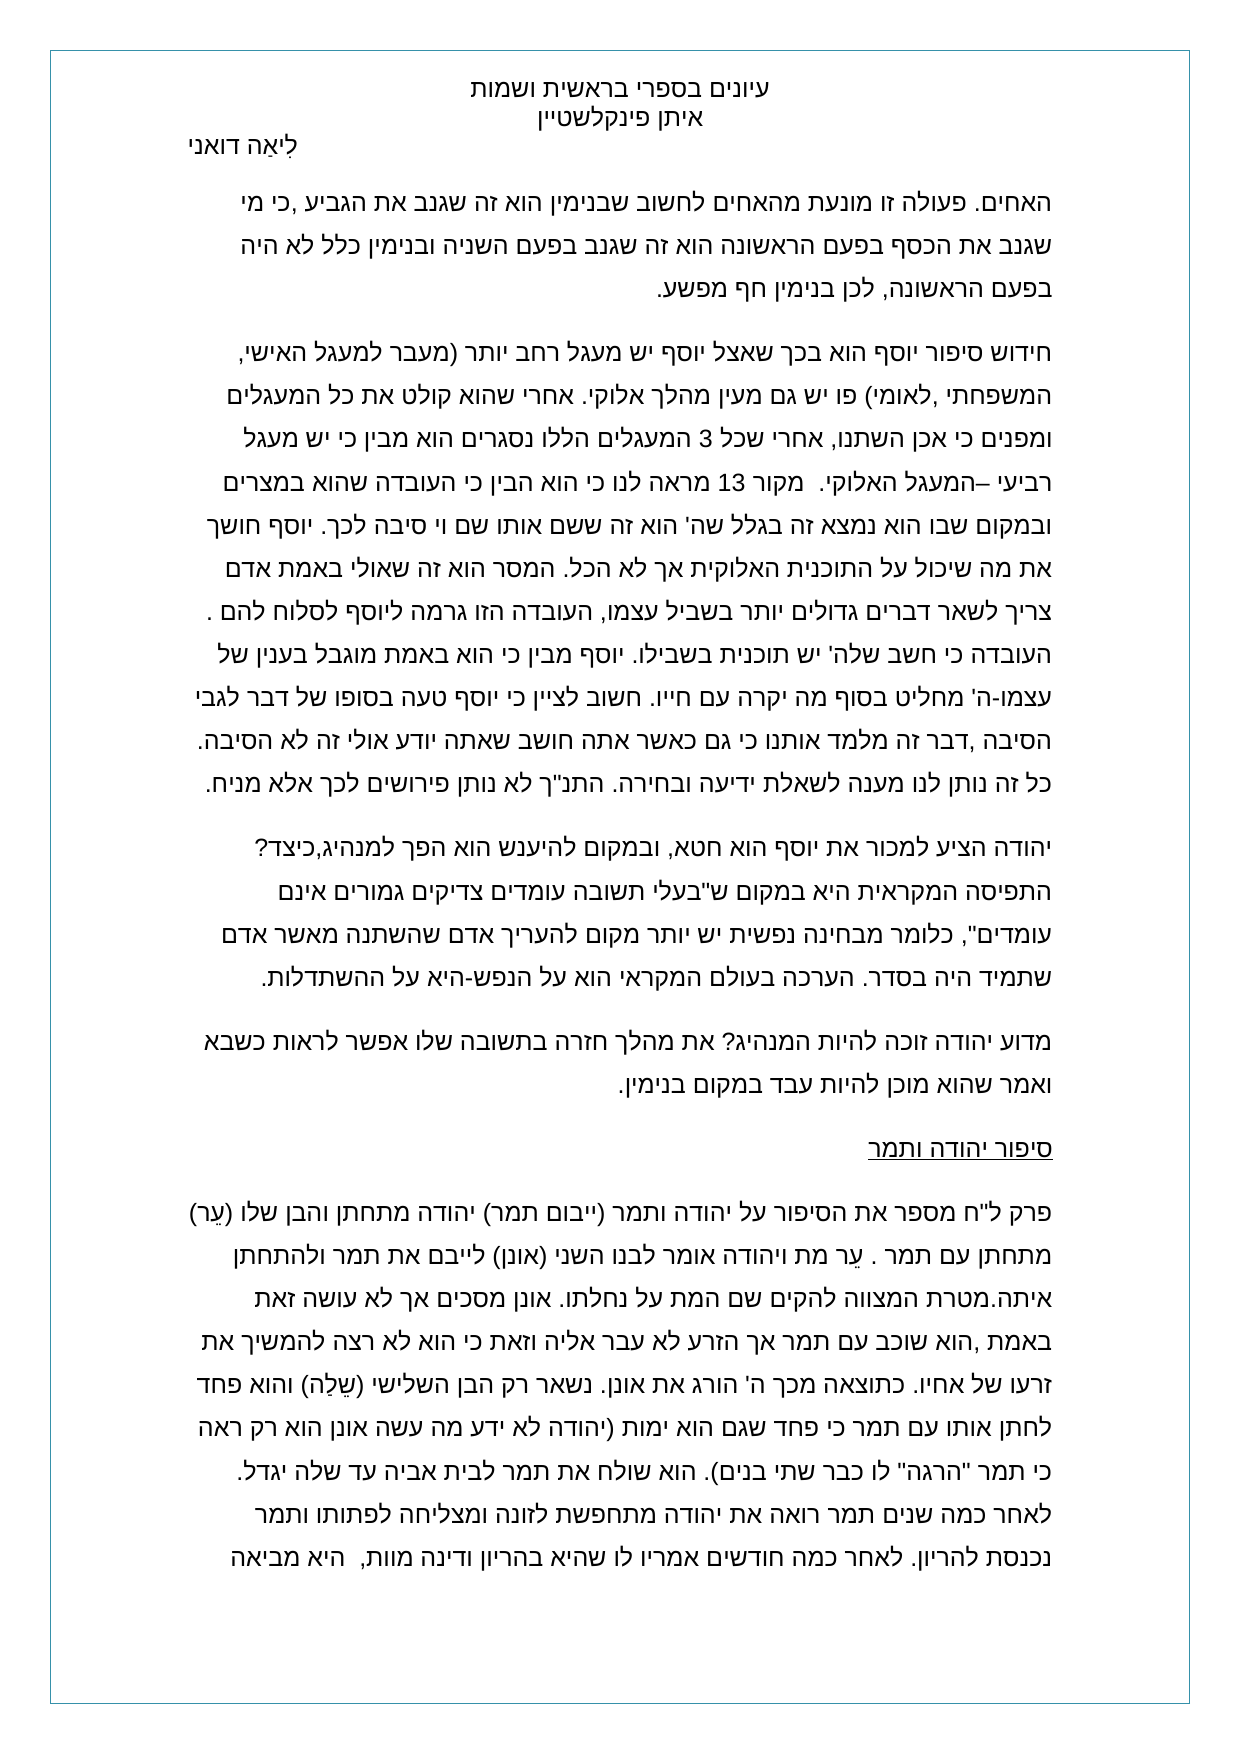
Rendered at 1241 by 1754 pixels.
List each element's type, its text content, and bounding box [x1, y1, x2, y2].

text סיפור יהודה ותמר [187, 1134, 1053, 1163]
text חידוש סיפור יוסף הוא בכך שאצל יוסף יש מעגל רחב יותר (מעבר למעגל האישי, המשפחתי ,לאומי) פו יש גם מעין מהלך אלוקי. אחרי שהוא קולט את כל המעגלים ומפנים כי אכן השתנו, אחרי שכל 3 המעגלים הללו נסגרים הוא מבין כי יש מעגל רביעי –המעגל האלוקי. מקור 13 מראה לנו כי הוא הבין כי העובדה שהוא במצרים ובמקום שבו הוא נמצא זה בגלל שה' הוא זה ששם אותו שם וי סיבה לכך. יוסף חושך את מה שיכול על התוכנית האלוקית אך לא הכל. המסר הוא זה שאולי באמת אדם צריך לשאר דברים גדולים יותר בשביל עצמו, העובדה הזו גרמה ליוסף לסלוח להם . העובדה כי חשב שלה' יש תוכנית בשבילו. יוסף מבין כי הוא באמת מוגבל בענין של עצמו-ה' מחליט בסוף מה יקרה עם חייו. חשוב לציין כי יוסף טעה בסופו של דבר לגבי הסיבה ,דבר זה מלמד אותנו כי גם כאשר אתה חושב שאתה יודע אולי זה לא הסיבה. כל זה נותן לנו מענה לשאלת ידיעה ובחירה. התנ"ך לא נותן פירושים לכך אלא מניח. [187, 338, 1053, 798]
text מדוע יהודה זוכה להיות המנהיג? את מהלך חזרה בתשובה שלו אפשר לראות כשבא ואמר שהוא מוכן להיות עבד במקום בנימין. [187, 1027, 1053, 1099]
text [187, 1198, 1053, 1572]
text יהודה הציע למכור את יוסף הוא חטא, ובמקום להיענש הוא הפך למנהיג,כיצד? התפיסה המקראית היא במקום ש"בעלי תשובה עומדים צדיקים גמורים אינם עומדים", כלומר מבחינה נפשית יש יותר מקום להעריך אדם שהשתנה מאשר אדם שתמיד היה בסדר. הערכה בעולם המקראי הוא על הנפש-היא על ההשתדלות. [187, 833, 1053, 992]
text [187, 188, 1053, 303]
